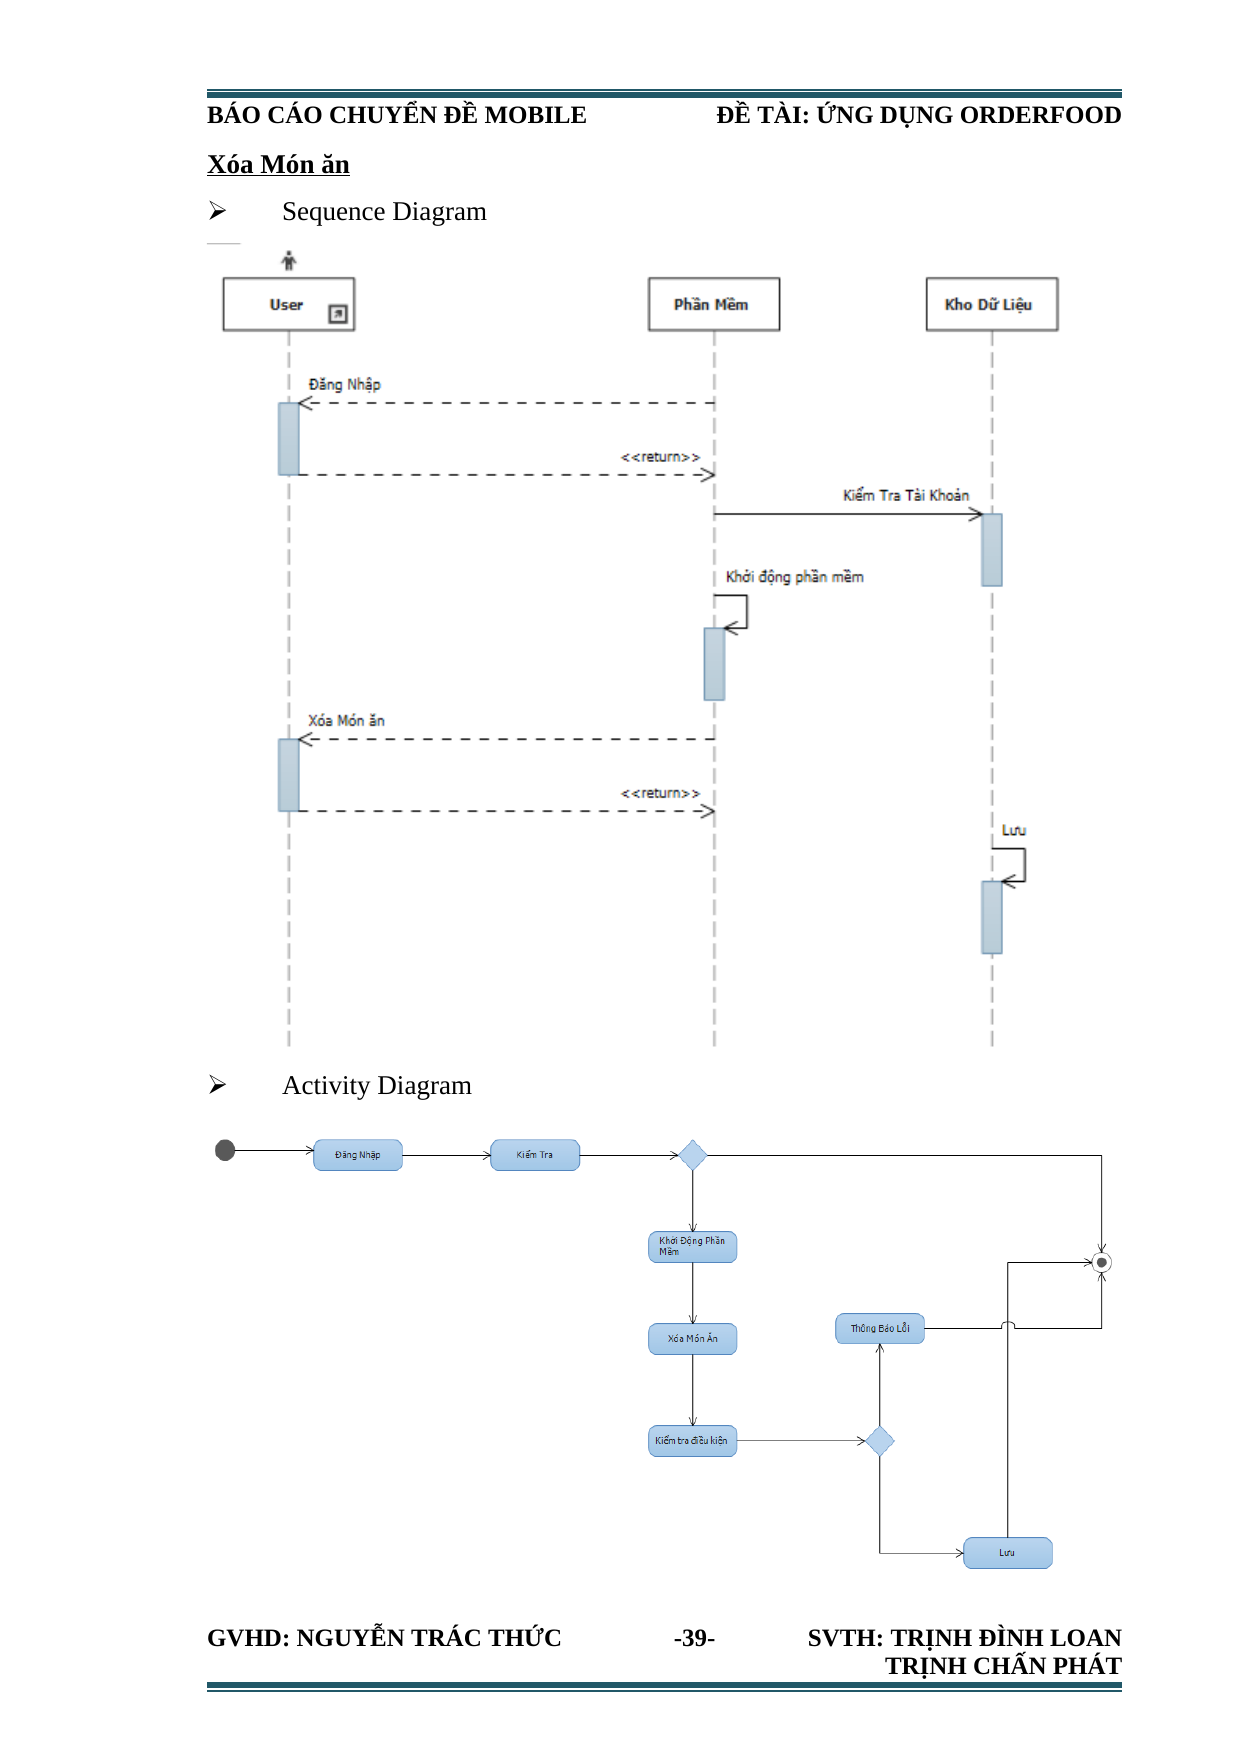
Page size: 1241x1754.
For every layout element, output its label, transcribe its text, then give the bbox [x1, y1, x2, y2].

picture [206, 243, 1086, 1053]
text Xóa Món ăn [207, 148, 1122, 179]
picture [206, 1117, 1121, 1582]
list Activity Diagram [207, 1069, 1122, 1101]
list Sequence Diagram [207, 196, 1122, 227]
